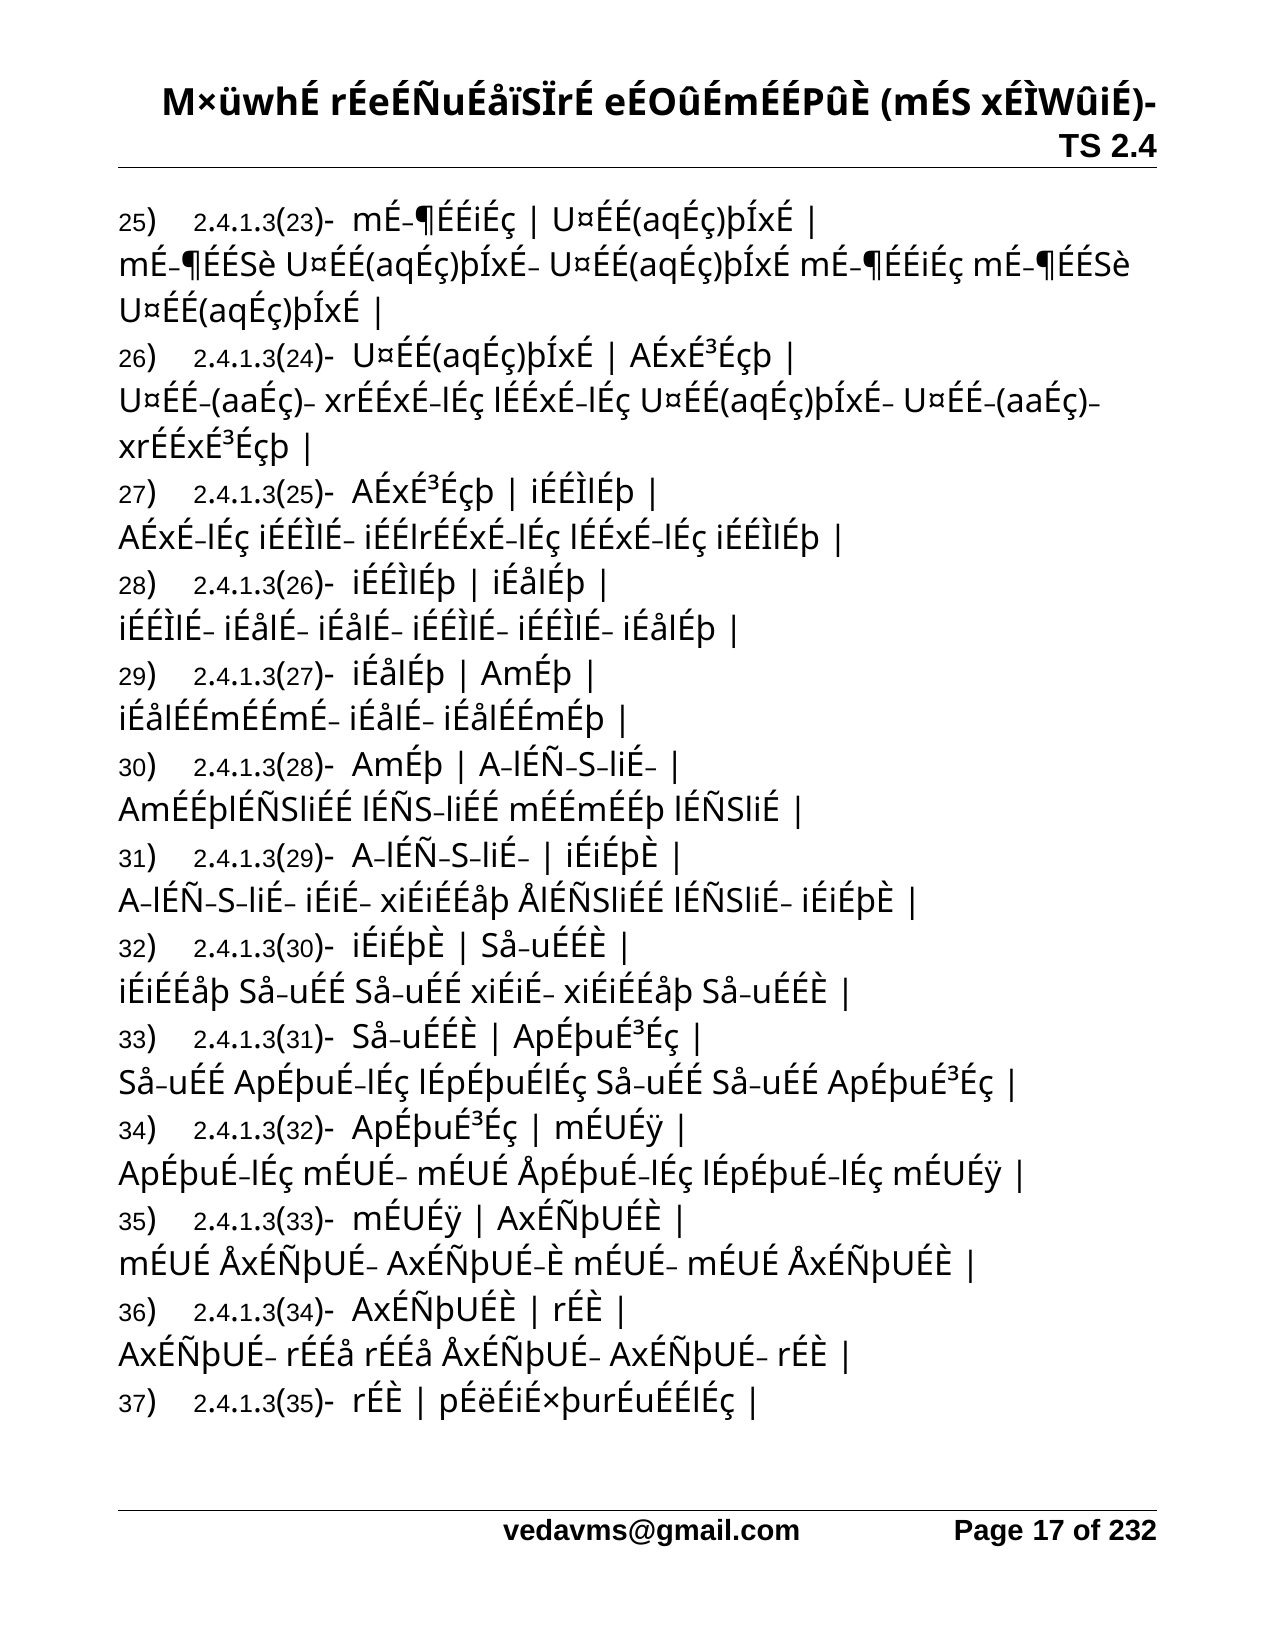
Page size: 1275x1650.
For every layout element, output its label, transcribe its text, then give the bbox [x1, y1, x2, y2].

text 37) 2.4.1.3(35)- rÉÈ | pÉëÉiÉ×þurÉuÉÉlÉç | [118, 1376, 1157, 1422]
text iÉÉÌlÉ– iÉålÉ– iÉålÉ– iÉÉÌlÉ– iÉÉÌlÉ– iÉålÉþ | [118, 604, 1157, 650]
text iÉiÉÉåþ Så–uÉÉ Så–uÉÉ xiÉiÉ– xiÉiÉÉåþ Så–uÉÉÈ | [118, 968, 1157, 1013]
text 30) 2.4.1.3(28)- AmÉþ | A–lÉÑ–S–liÉ– | [118, 741, 1157, 786]
text AmÉÉþlÉÑSliÉÉ lÉÑS–liÉÉ mÉÉmÉÉþ lÉÑSliÉ | [118, 786, 1157, 831]
text ApÉþuÉ–lÉç mÉUÉ– mÉUÉ ÅpÉþuÉ–lÉç lÉpÉþuÉ–lÉç mÉUÉÿ | [118, 1149, 1157, 1195]
text 28) 2.4.1.3(26)- iÉÉÌlÉþ | iÉålÉþ | [118, 559, 1157, 604]
text AxÉÑþUÉ– rÉÉå rÉÉå ÅxÉÑþUÉ– AxÉÑþUÉ– rÉÈ | [118, 1331, 1157, 1376]
text 35) 2.4.1.3(33)- mÉUÉÿ | AxÉÑþUÉÈ | [118, 1195, 1157, 1240]
text 32) 2.4.1.3(30)- iÉiÉþÈ | Så–uÉÉÈ | [118, 922, 1157, 968]
text 25) 2.4.1.3(23)- mÉ–¶ÉÉiÉç | U¤ÉÉ(aqÉç)þÍxÉ | [118, 196, 1157, 241]
text 34) 2.4.1.3(32)- ApÉþuÉ³Éç | mÉUÉÿ | [118, 1104, 1157, 1149]
text 26) 2.4.1.3(24)- U¤ÉÉ(aqÉç)þÍxÉ | AÉxÉ³Éçþ | [118, 332, 1157, 377]
text U¤ÉÉ–(aaÉç)– xrÉÉxÉ–lÉç lÉÉxÉ–lÉç U¤ÉÉ(aqÉç)þÍxÉ– U¤ÉÉ–(aaÉç)–xrÉÉxÉ³Éçþ | [118, 377, 1157, 468]
text mÉUÉ ÅxÉÑþUÉ– AxÉÑþUÉ–È mÉUÉ– mÉUÉ ÅxÉÑþUÉÈ | [118, 1240, 1157, 1286]
text A–lÉÑ–S–liÉ– iÉiÉ– xiÉiÉÉåþ ÅlÉÑSliÉÉ lÉÑSliÉ– iÉiÉþÈ | [118, 877, 1157, 922]
text 36) 2.4.1.3(34)- AxÉÑþUÉÈ | rÉÈ | [118, 1286, 1157, 1331]
text iÉålÉÉmÉÉmÉ– iÉålÉ– iÉålÉÉmÉþ | [118, 695, 1157, 741]
text 27) 2.4.1.3(25)- AÉxÉ³Éçþ | iÉÉÌlÉþ | [118, 468, 1157, 513]
text AÉxÉ–lÉç iÉÉÌlÉ– iÉÉlrÉÉxÉ–lÉç lÉÉxÉ–lÉç iÉÉÌlÉþ | [118, 513, 1157, 559]
text 33) 2.4.1.3(31)- Så–uÉÉÈ | ApÉþuÉ³Éç | [118, 1013, 1157, 1058]
text 29) 2.4.1.3(27)- iÉålÉþ | AmÉþ | [118, 650, 1157, 695]
text 31) 2.4.1.3(29)- A–lÉÑ–S–liÉ– | iÉiÉþÈ | [118, 831, 1157, 877]
text Så–uÉÉ ApÉþuÉ–lÉç lÉpÉþuÉlÉç Så–uÉÉ Så–uÉÉ ApÉþuÉ³Éç | [118, 1058, 1157, 1104]
text mÉ–¶ÉÉSè U¤ÉÉ(aqÉç)þÍxÉ– U¤ÉÉ(aqÉç)þÍxÉ mÉ–¶ÉÉiÉç mÉ–¶ÉÉSè U¤ÉÉ(aqÉç)þÍxÉ | [118, 241, 1157, 332]
